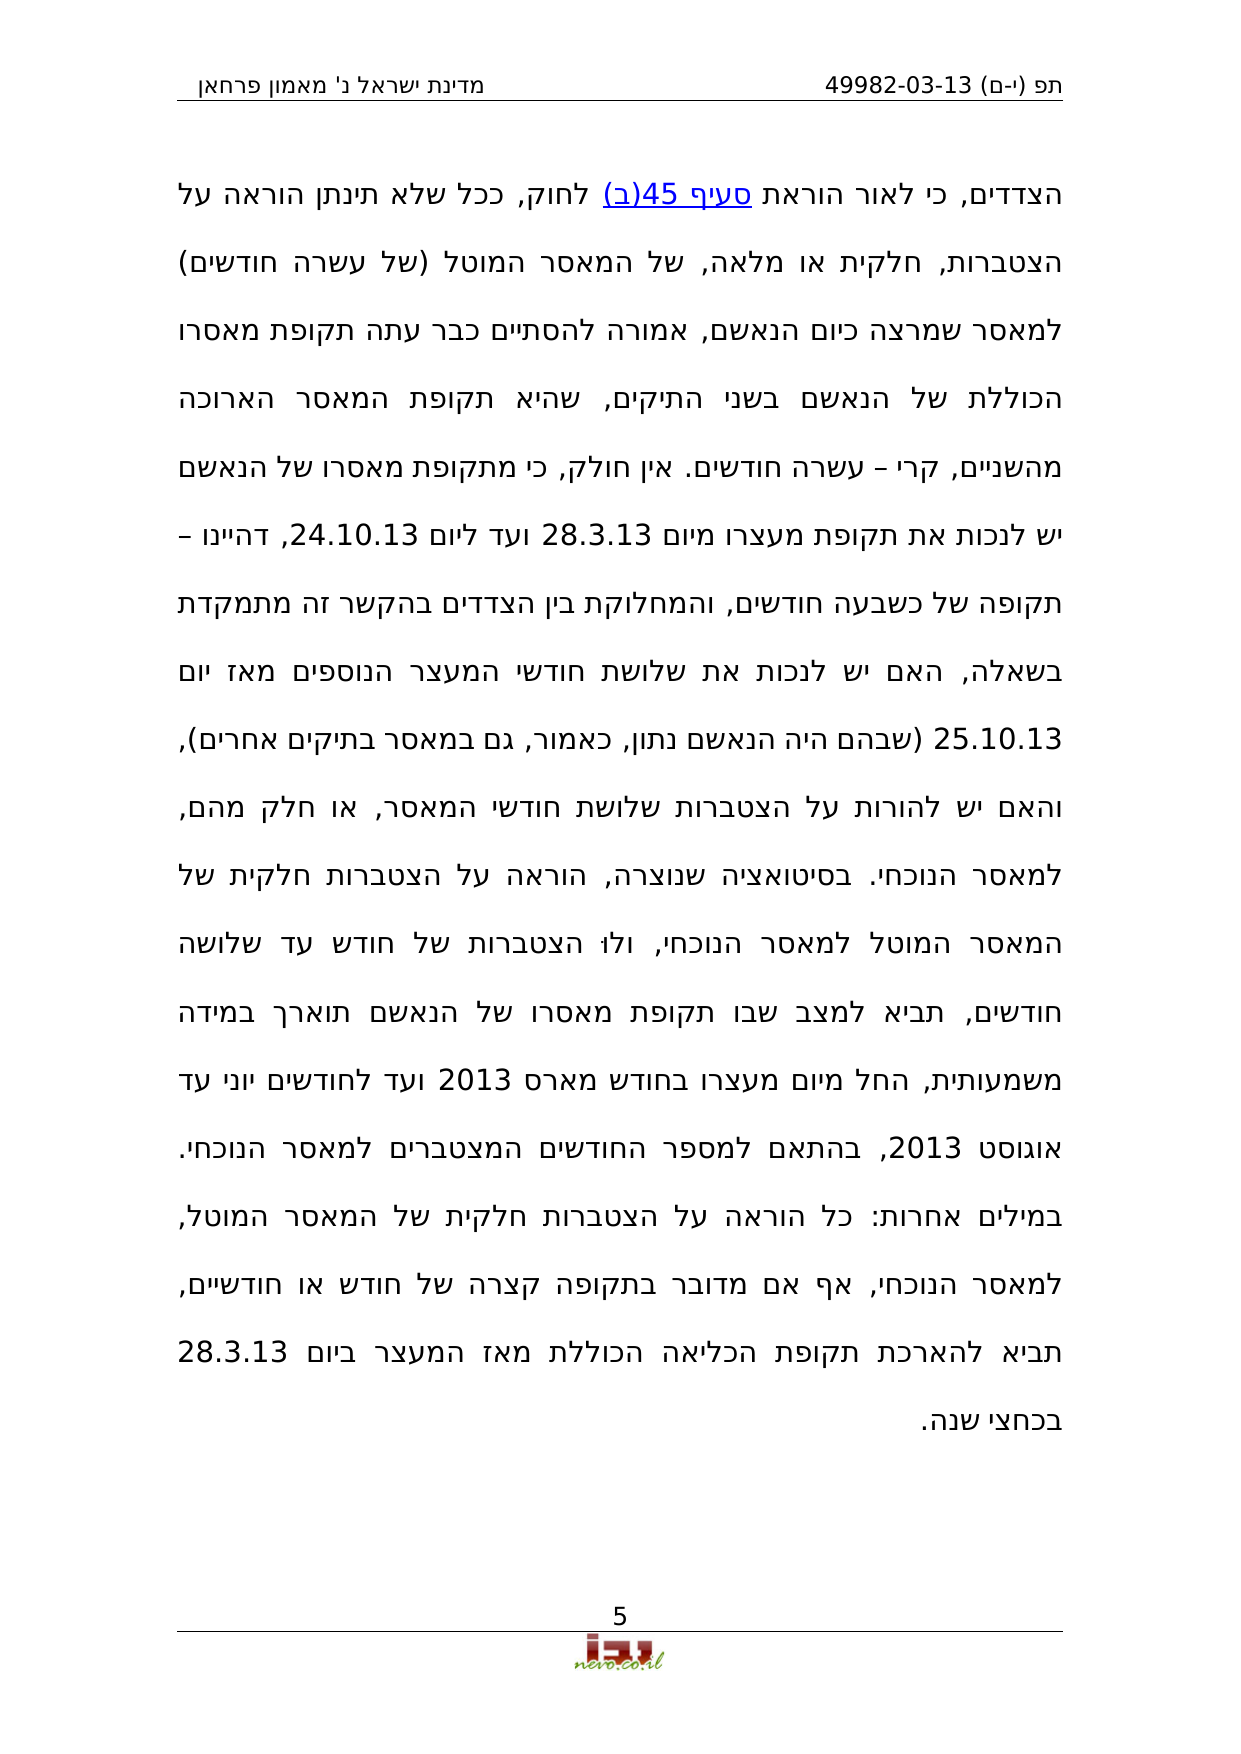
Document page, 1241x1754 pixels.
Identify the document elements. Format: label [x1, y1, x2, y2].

picture [574, 1633, 666, 1671]
text [177, 177, 1063, 1438]
